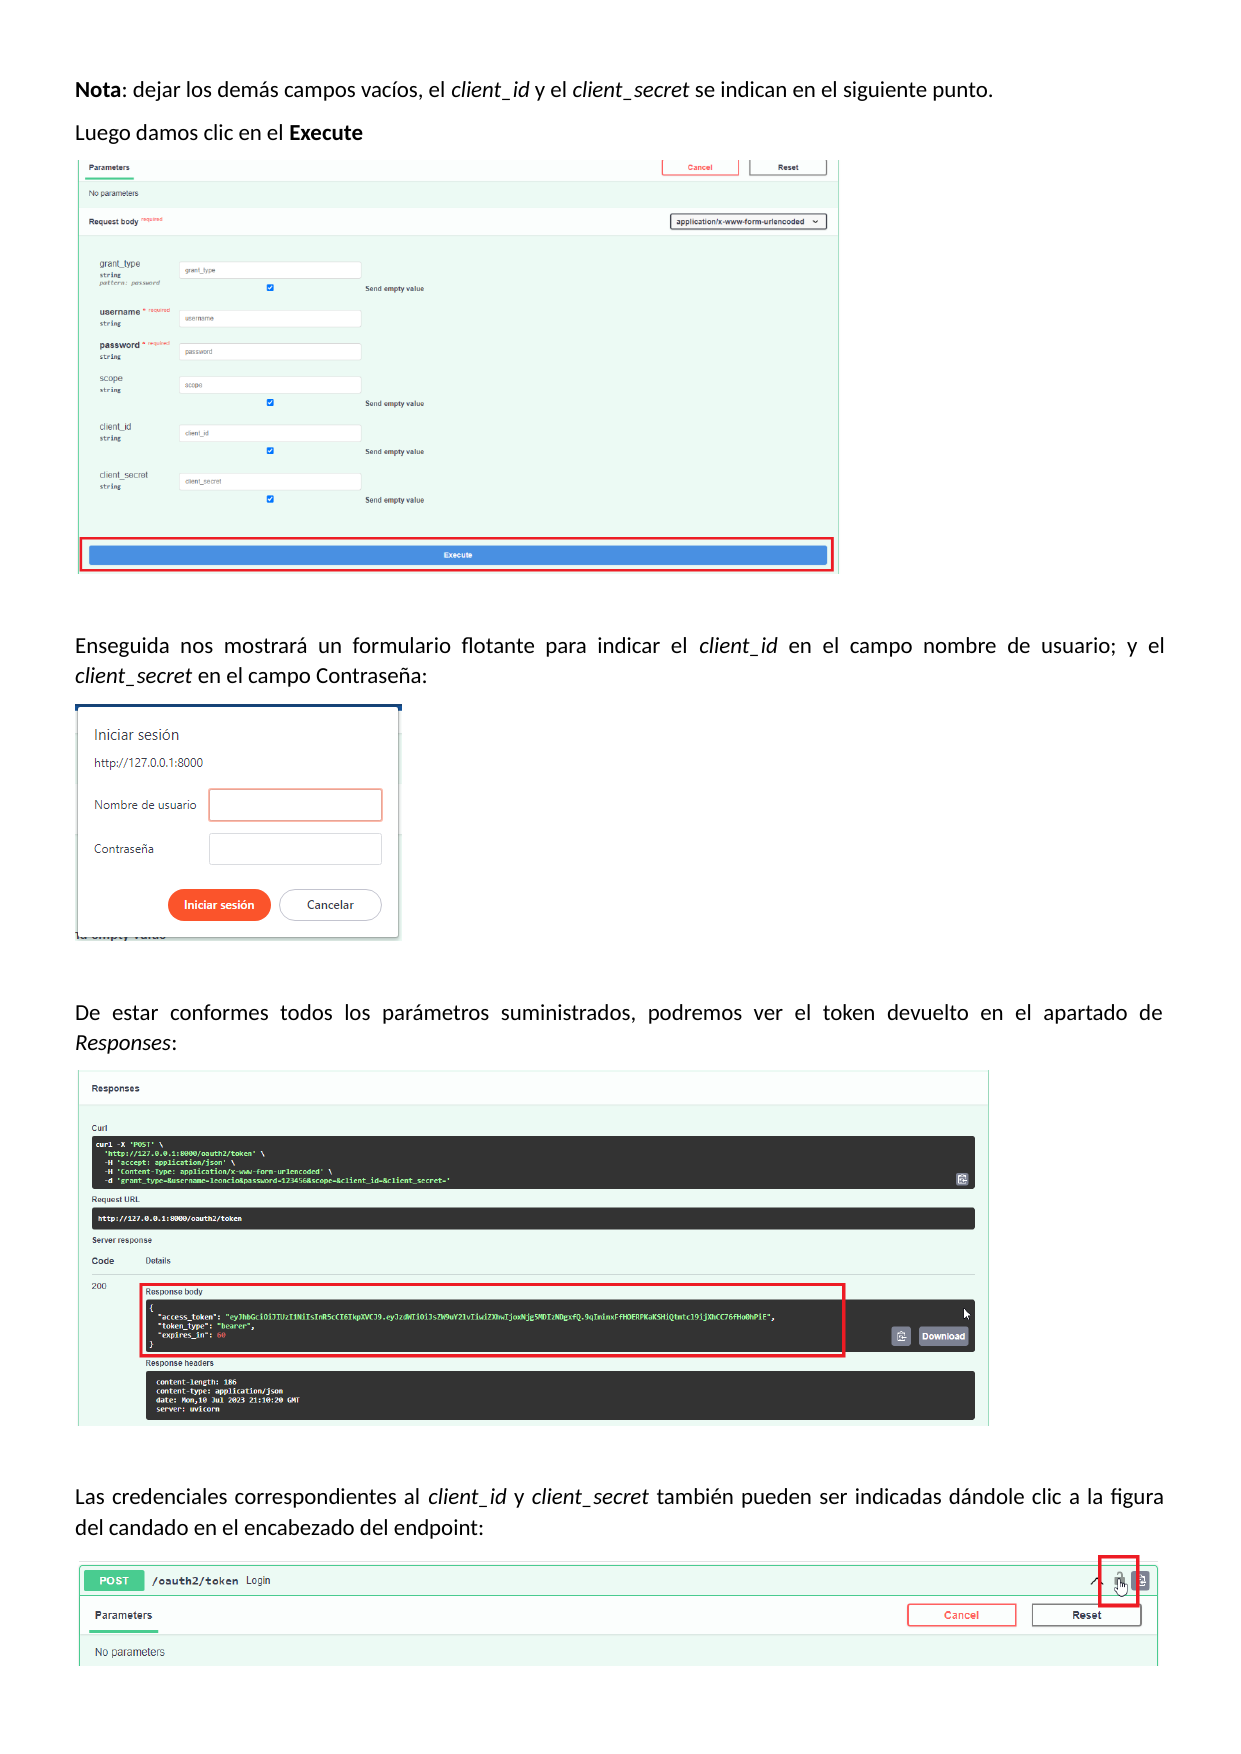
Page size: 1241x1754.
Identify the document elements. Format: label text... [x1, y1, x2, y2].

text Enseguida nos mostrará un formulario flotante para indicar el client_id en el campo nombre de usuario; y el client_secret en el campo Contraseña: [75, 631, 1165, 689]
text Luego damos clic en el Execute [75, 118, 1165, 146]
picture [75, 1555, 1165, 1666]
text Las credenciales correspondientes al client_id y client_secret también pueden ser indicadas dándole clic a la figura del candado en el encabezado del endpoint: [75, 1482, 1165, 1541]
picture [75, 160, 845, 574]
picture [75, 704, 402, 941]
text De estar conformes todos los parámetros suministrados, podremos ver el token devuelto en el apartado de Responses: [75, 998, 1165, 1056]
picture [75, 1070, 990, 1426]
text Nota: dejar los demás campos vacíos, el client_id y el client_secret se indican en el siguiente punto. [75, 75, 1165, 103]
